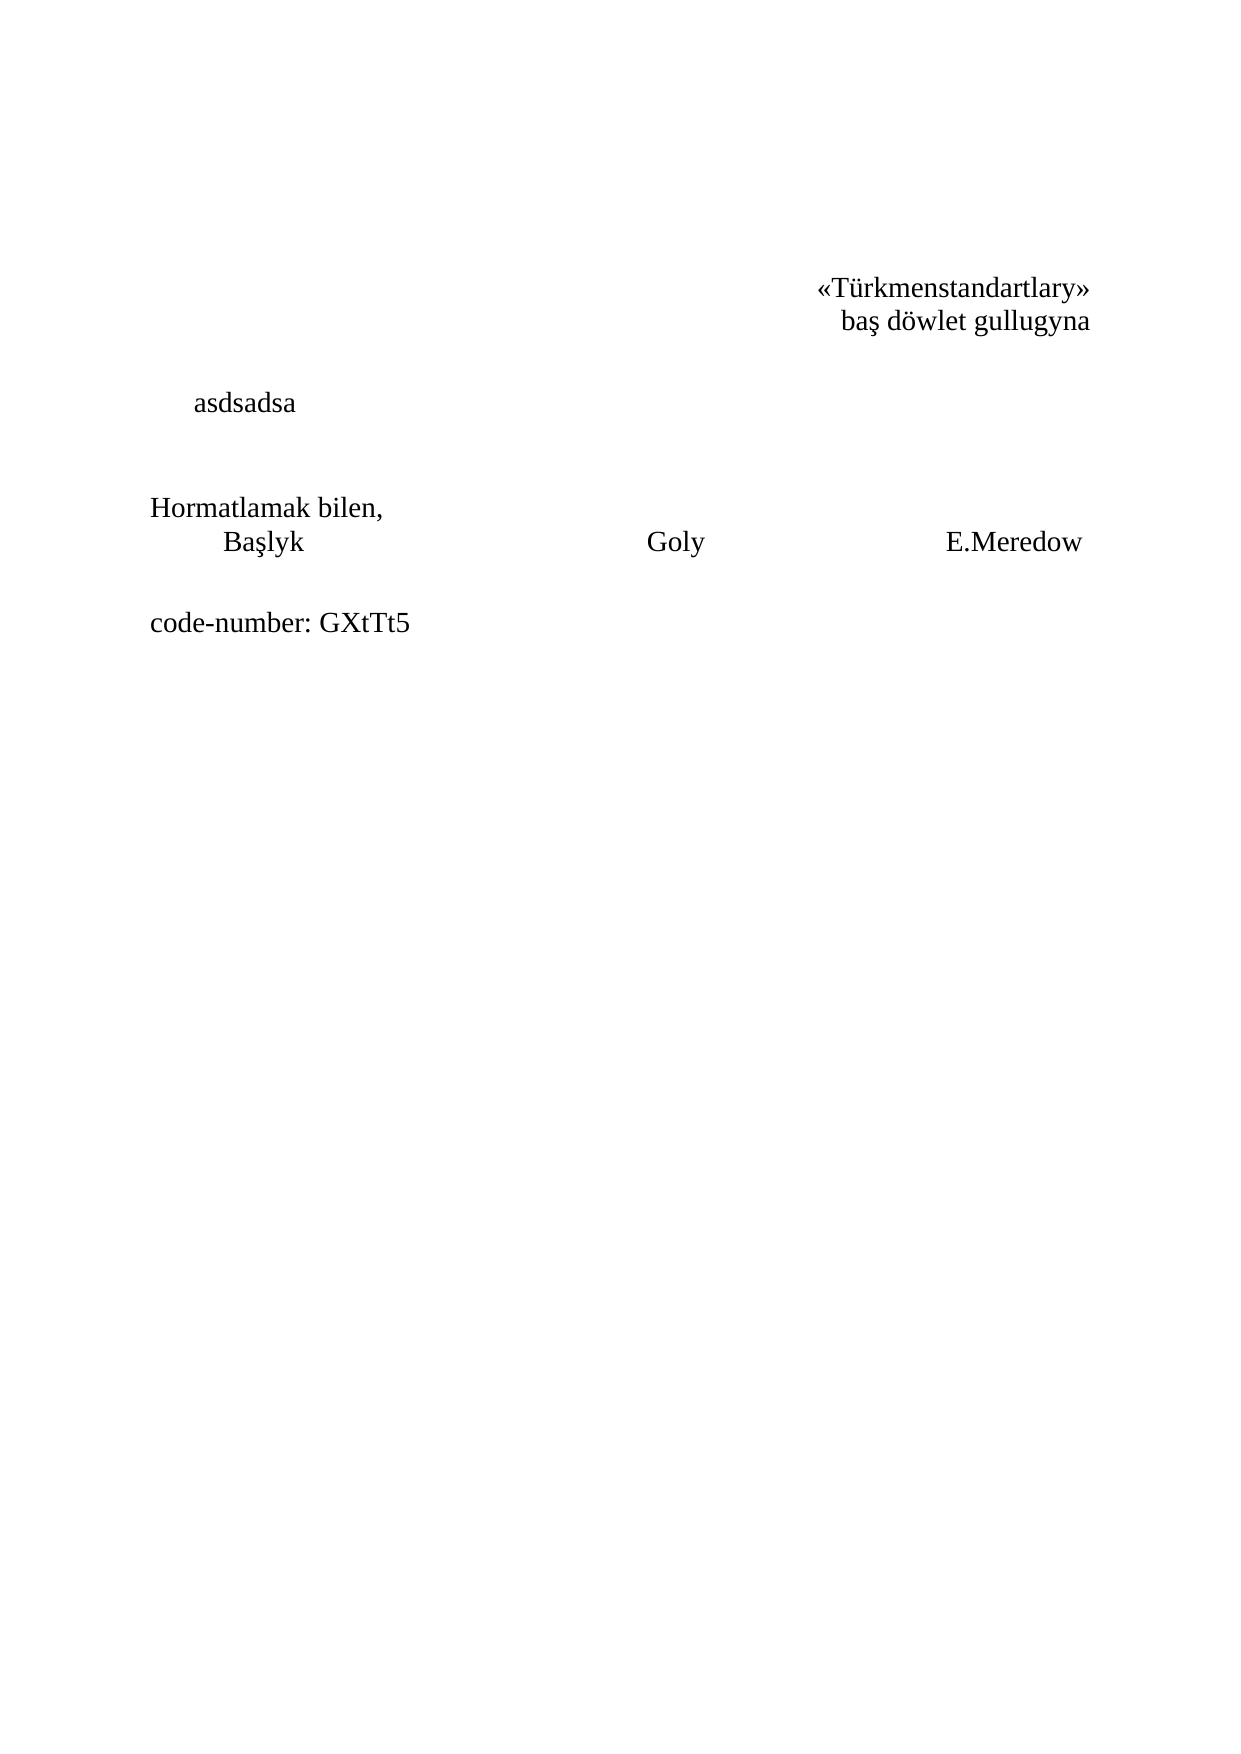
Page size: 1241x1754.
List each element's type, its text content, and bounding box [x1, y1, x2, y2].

text code-number: GXtTt5 [150, 605, 1090, 639]
text Hormatlamak bilen, [150, 490, 1090, 524]
text baş döwlet gullugyna [150, 303, 1090, 337]
text Başlyk Goly E.Meredow [150, 524, 1090, 557]
text «Türkmenstandartlary» [150, 270, 1090, 303]
text asdsadsa [150, 385, 1090, 418]
